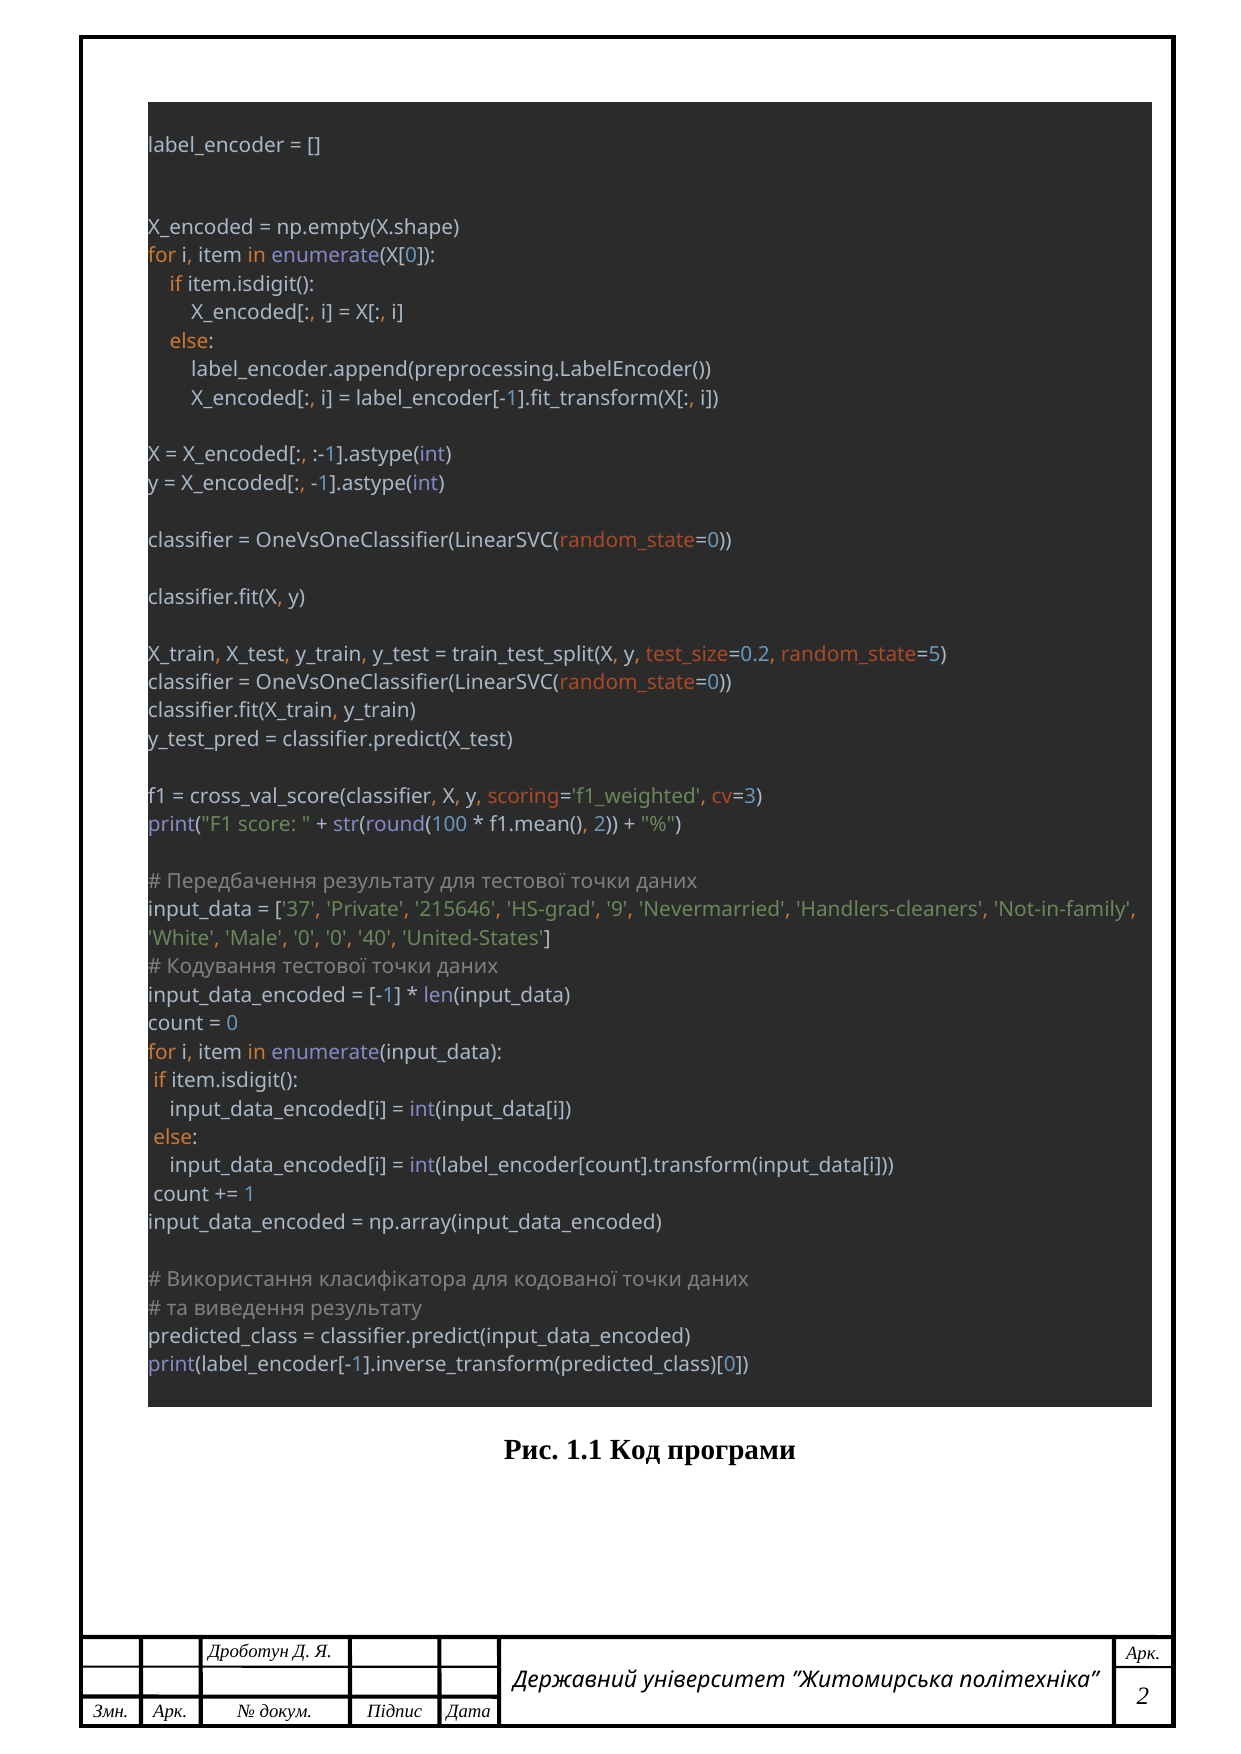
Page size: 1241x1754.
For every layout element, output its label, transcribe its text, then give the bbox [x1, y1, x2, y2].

text Рис. 1.1 Код програми [148, 1432, 1152, 1465]
text label_encoder = [] [148, 102, 1152, 159]
text X_encoded = np.empty(X.shape) for i, item in enumerate(X[0]): if item.isdigit(): X_encoded[:, i] = X[:, i] else: label_encoder.append(preprocessing.LabelEncoder()) X_encoded[:, i] = label_encoder[-1].fit_transform(X[:, i]) X = X_encoded[:, :-1].astype(int) y = X_encoded[:, -1].astype(int) classifier = OneVsOneClassifier(LinearSVC(random_state=0)) classifier.fit(X, y) X_train, X_test, y_train, y_test = train_test_split(X, y, test_size=0.2, random_state=5) classifier = OneVsOneClassifier(LinearSVC(random_state=0)) classifier.fit(X_train, y_train) y_test_pred = classifier.predict(X_test) f1 = cross_val_score(classifier, X, y, scoring='f1_weighted', cv=3) print("F1 score: " + str(round(100 * f1.mean(), 2)) + "%") # Передбачення результату для тестової точки даних input_data = ['37', 'Private', '215646', 'HS-grad', '9', 'Nevermarried', 'Handlers-cleaners', 'Not-in-family', 'White', 'Male', '0', '0', '40', 'United-States'] # Кодування тестової точки даних input_data_encoded = [-1] * len(input_data) count = 0 for i, item in enumerate(input_data): if item.isdigit(): input_data_encoded[i] = int(input_data[i]) else: input_data_encoded[i] = int(label_encoder[count].transform(input_data[i])) count += 1 input_data_encoded = np.array(input_data_encoded) # Використання класифікатора для кодованої точки даних # та виведення результату predicted_class = classifier.predict(input_data_encoded) print(label_encoder[-1].inverse_transform(predicted_class)[0]) [148, 184, 1152, 1407]
